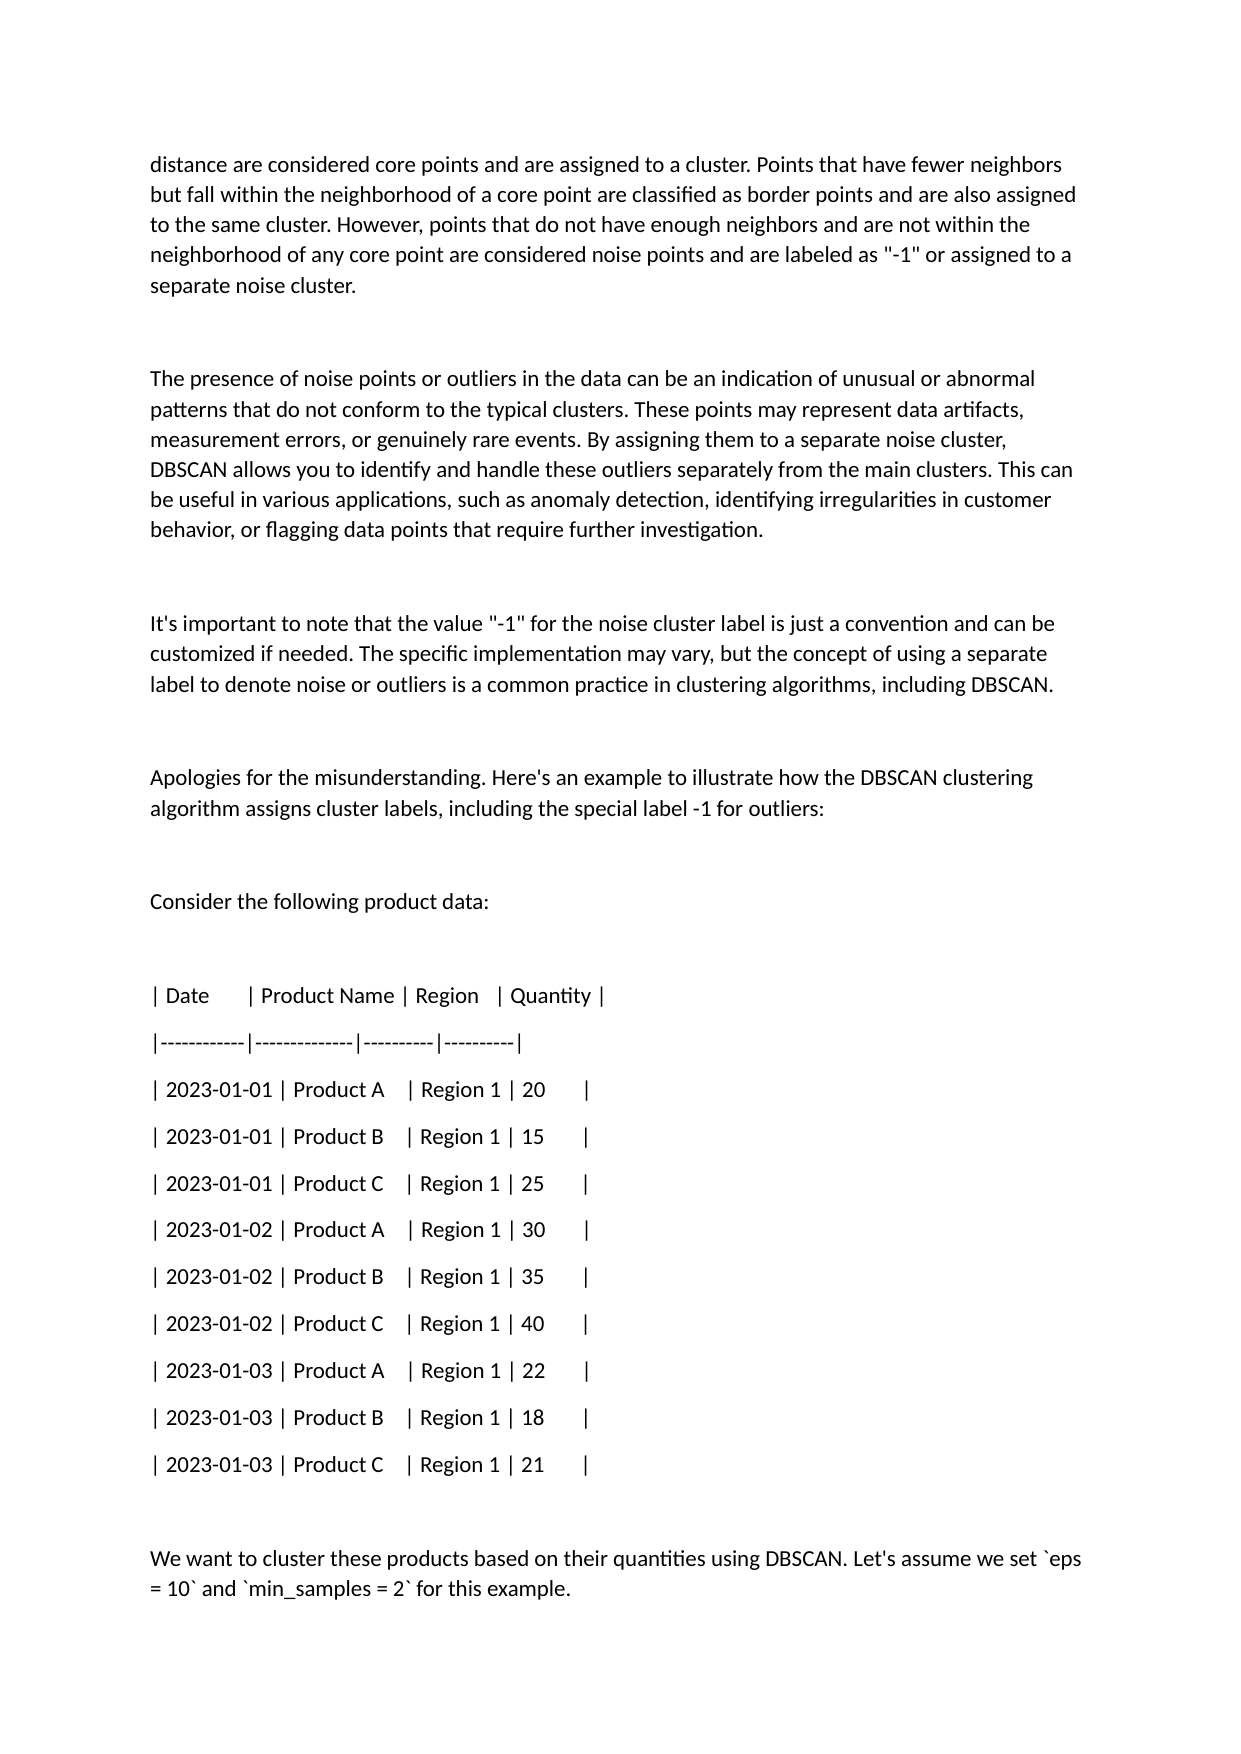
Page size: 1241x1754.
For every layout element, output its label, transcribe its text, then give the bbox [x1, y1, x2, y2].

text Apologies for the misunderstanding. Here's an example to illustrate how the DBSCAN clustering algorithm assigns cluster labels, including the special label -1 for outliers: [150, 763, 1090, 822]
text | 2023-01-01 | Product A | Region 1 | 20 | [150, 1075, 1090, 1103]
text | 2023-01-03 | Product B | Region 1 | 18 | [150, 1403, 1090, 1431]
text | 2023-01-03 | Product C | Region 1 | 21 | [150, 1450, 1090, 1478]
text | 2023-01-02 | Product B | Region 1 | 35 | [150, 1262, 1090, 1291]
text | 2023-01-02 | Product C | Region 1 | 40 | [150, 1309, 1090, 1337]
text | 2023-01-01 | Product C | Region 1 | 25 | [150, 1169, 1090, 1197]
text | Date | Product Name | Region | Quantity | [150, 981, 1090, 1009]
text | 2023-01-02 | Product A | Region 1 | 30 | [150, 1216, 1090, 1244]
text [150, 150, 1090, 299]
text |------------|--------------|----------|----------| [150, 1028, 1090, 1056]
text The presence of noise points or outliers in the data can be an indication of unusual or abnormal patterns that do not conform to the typical clusters. These points may represent data artifacts, measurement errors, or genuinely rare events. By assigning them to a separate noise cluster, DBSCAN allows you to identify and handle these outliers separately from the main clusters. This can be useful in various applications, such as anomaly detection, identifying irregularities in customer behavior, or flagging data points that require further investigation. [150, 364, 1090, 544]
text | 2023-01-03 | Product A | Region 1 | 22 | [150, 1356, 1090, 1384]
text | 2023-01-01 | Product B | Region 1 | 15 | [150, 1122, 1090, 1150]
text We want to cluster these products based on their quantities using DBSCAN. Let's assume we set `eps = 10` and `min_samples = 2` for this example. [150, 1544, 1090, 1602]
text It's important to note that the value "-1" for the noise cluster label is just a convention and can be customized if needed. The specific implementation may vary, but the concept of using a separate label to denote noise or outliers is a common practice in clustering algorithms, including DBSCAN. [150, 609, 1090, 698]
text Consider the following product data: [150, 887, 1090, 916]
